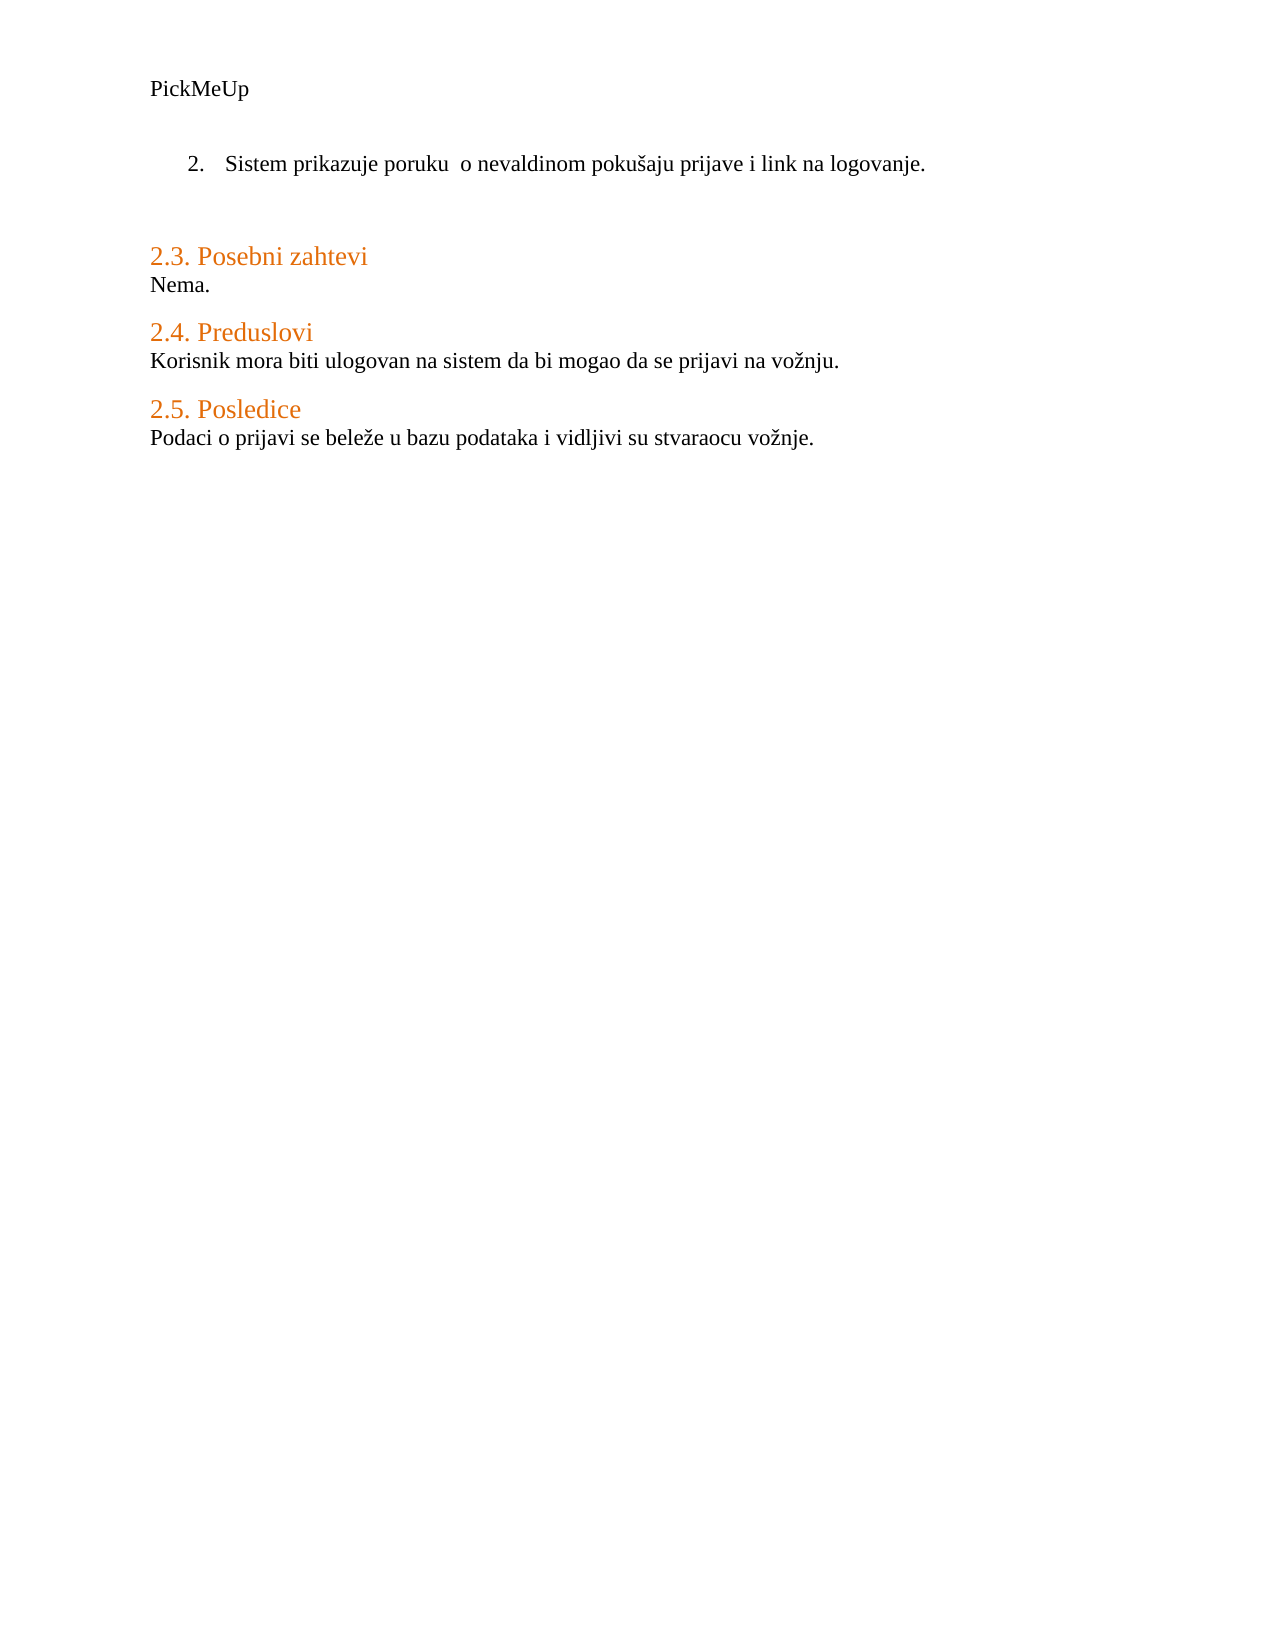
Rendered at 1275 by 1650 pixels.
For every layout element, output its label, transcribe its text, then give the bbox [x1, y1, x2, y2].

subtitle 2.3. Posebni zahtevi [150, 240, 1125, 271]
subtitle 2.4. Preduslovi [150, 316, 1125, 348]
list Sistem prikazuje poruku o nevaldinom pokušaju prijave i link na logovanje. [187, 150, 1125, 176]
text Nema. [150, 271, 1125, 298]
text Korisnik mora biti ulogovan na sistem da bi mogao da se prijavi na vožnju. [150, 348, 1125, 374]
subtitle 2.5. Posledice [150, 393, 1125, 424]
text Podaci o prijavi se beleže u bazu podataka i vidljivi su stvaraocu vožnje. [150, 424, 1125, 450]
